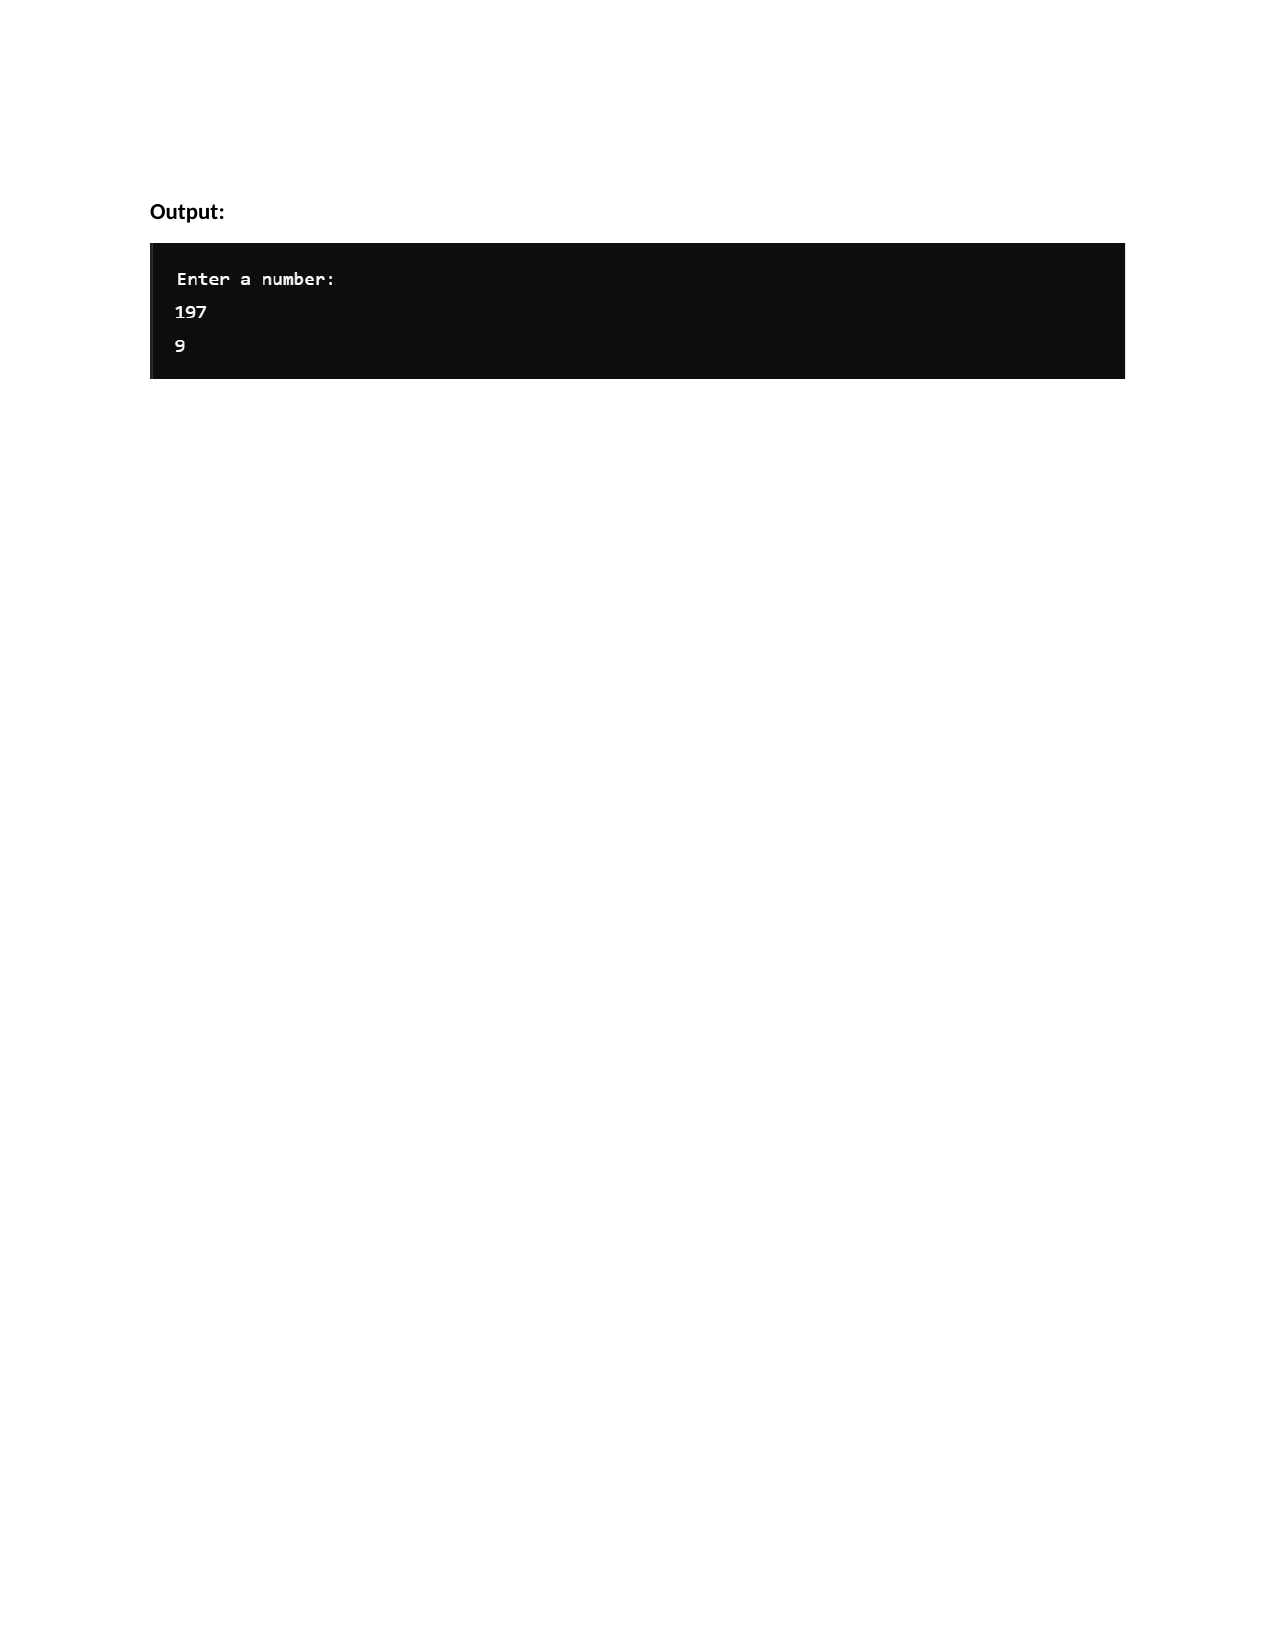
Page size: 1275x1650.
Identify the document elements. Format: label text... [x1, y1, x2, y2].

picture [150, 243, 1125, 379]
text Output: [150, 197, 1125, 225]
